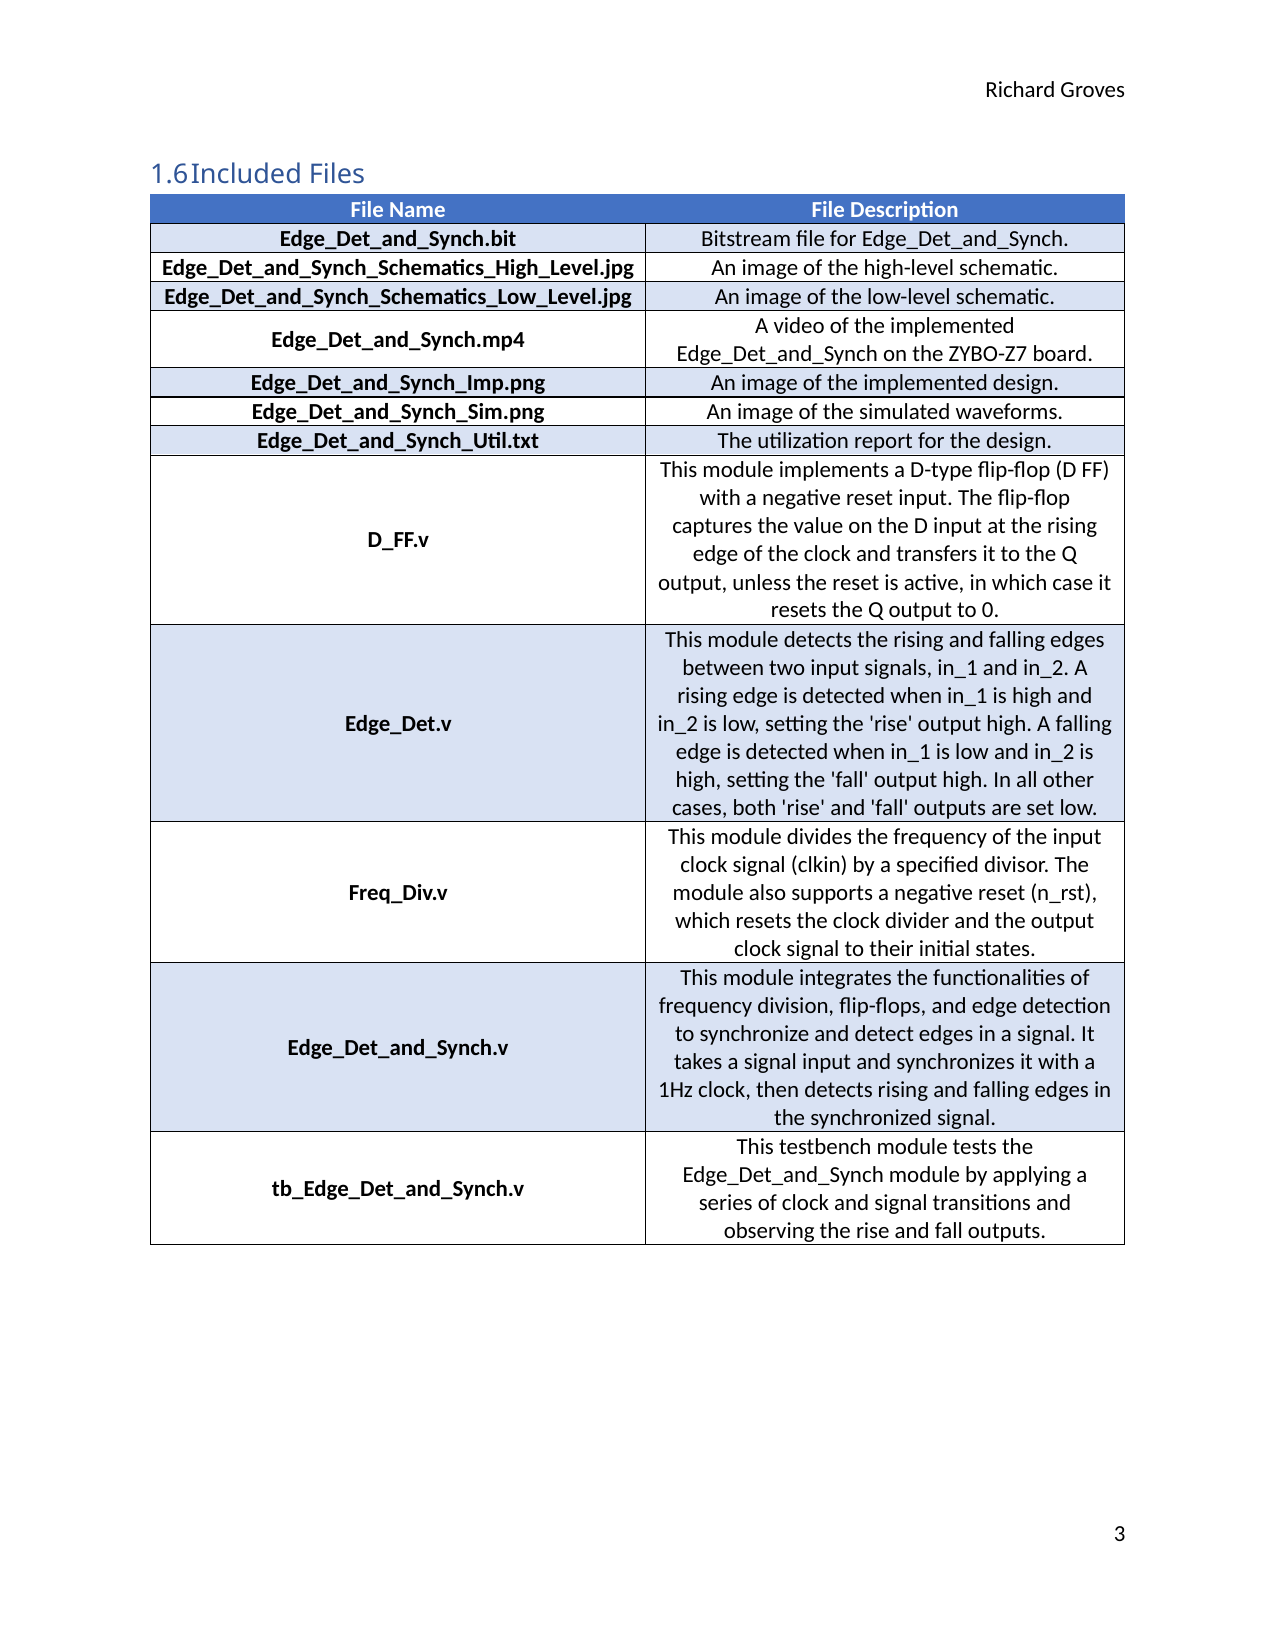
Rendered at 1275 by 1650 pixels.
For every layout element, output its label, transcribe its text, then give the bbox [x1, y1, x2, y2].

table_cell Edge_Det_and_Synch_Schematics_High_Level.jpg [151, 253, 645, 281]
table_cell Freq_Div.v [151, 822, 645, 962]
table_header File Name [151, 195, 645, 223]
table_cell tb_Edge_Det_and_Synch.v [151, 1132, 645, 1244]
table_cell Edge_Det_and_Synch.v [151, 963, 645, 1131]
table_cell Edge_Det_and_Synch_Schematics_Low_Level.jpg [151, 282, 645, 310]
table_cell This testbench module tests the Edge_Det_and_Synch module by applying a series of clock and signal transitions and observing the rise and fall outputs. [646, 1132, 1124, 1244]
table_cell An image of the implemented design. [646, 368, 1124, 396]
table_cell A video of the implemented Edge_Det_and_Synch on the ZYBO-Z7 board. [646, 311, 1124, 367]
table_header File Description [646, 195, 1124, 223]
table_cell Edge_Det.v [151, 625, 645, 821]
table_cell Edge_Det_and_Synch_Imp.png [151, 368, 645, 396]
table_cell This module integrates the functionalities of frequency division, flip-flops, and edge detection to synchronize and detect edges in a signal. It takes a signal input and synchronizes it with a 1Hz clock, then detects rising and falling edges in the synchronized signal. [646, 963, 1124, 1131]
table_cell Edge_Det_and_Synch.mp4 [151, 311, 645, 367]
table_cell This module implements a D-type flip-flop (D FF) with a negative reset input. The flip-flop captures the value on the D input at the rising edge of the clock and transfers it to the Q output, unless the reset is active, in which case it resets the Q output to 0. [646, 456, 1124, 624]
table_cell An image of the high-level schematic. [646, 253, 1124, 281]
table_cell Edge_Det_and_Synch_Util.txt [151, 426, 645, 454]
table_cell An image of the low-level schematic. [646, 282, 1124, 310]
table_cell This module detects the rising and falling edges between two input signals, in_1 and in_2. A rising edge is detected when in_1 is high and in_2 is low, setting the 'rise' output high. A falling edge is detected when in_1 is low and in_2 is high, setting the 'fall' output high. In all other cases, both 'rise' and 'fall' outputs are set low. [646, 625, 1124, 821]
table_cell This module divides the frequency of the input clock signal (clkin) by a specified divisor. The module also supports a negative reset (n_rst), which resets the clock divider and the output clock signal to their initial states. [646, 822, 1124, 962]
table_cell Bitstream file for Edge_Det_and_Synch. [646, 224, 1124, 252]
table_cell The utilization report for the design. [646, 426, 1124, 454]
table_cell An image of the simulated waveforms. [646, 398, 1124, 425]
table_cell D_FF.v [151, 456, 645, 624]
subtitle Included Files [150, 154, 1125, 191]
table_cell Edge_Det_and_Synch_Sim.png [151, 398, 645, 425]
table_cell Edge_Det_and_Synch.bit [151, 224, 645, 252]
